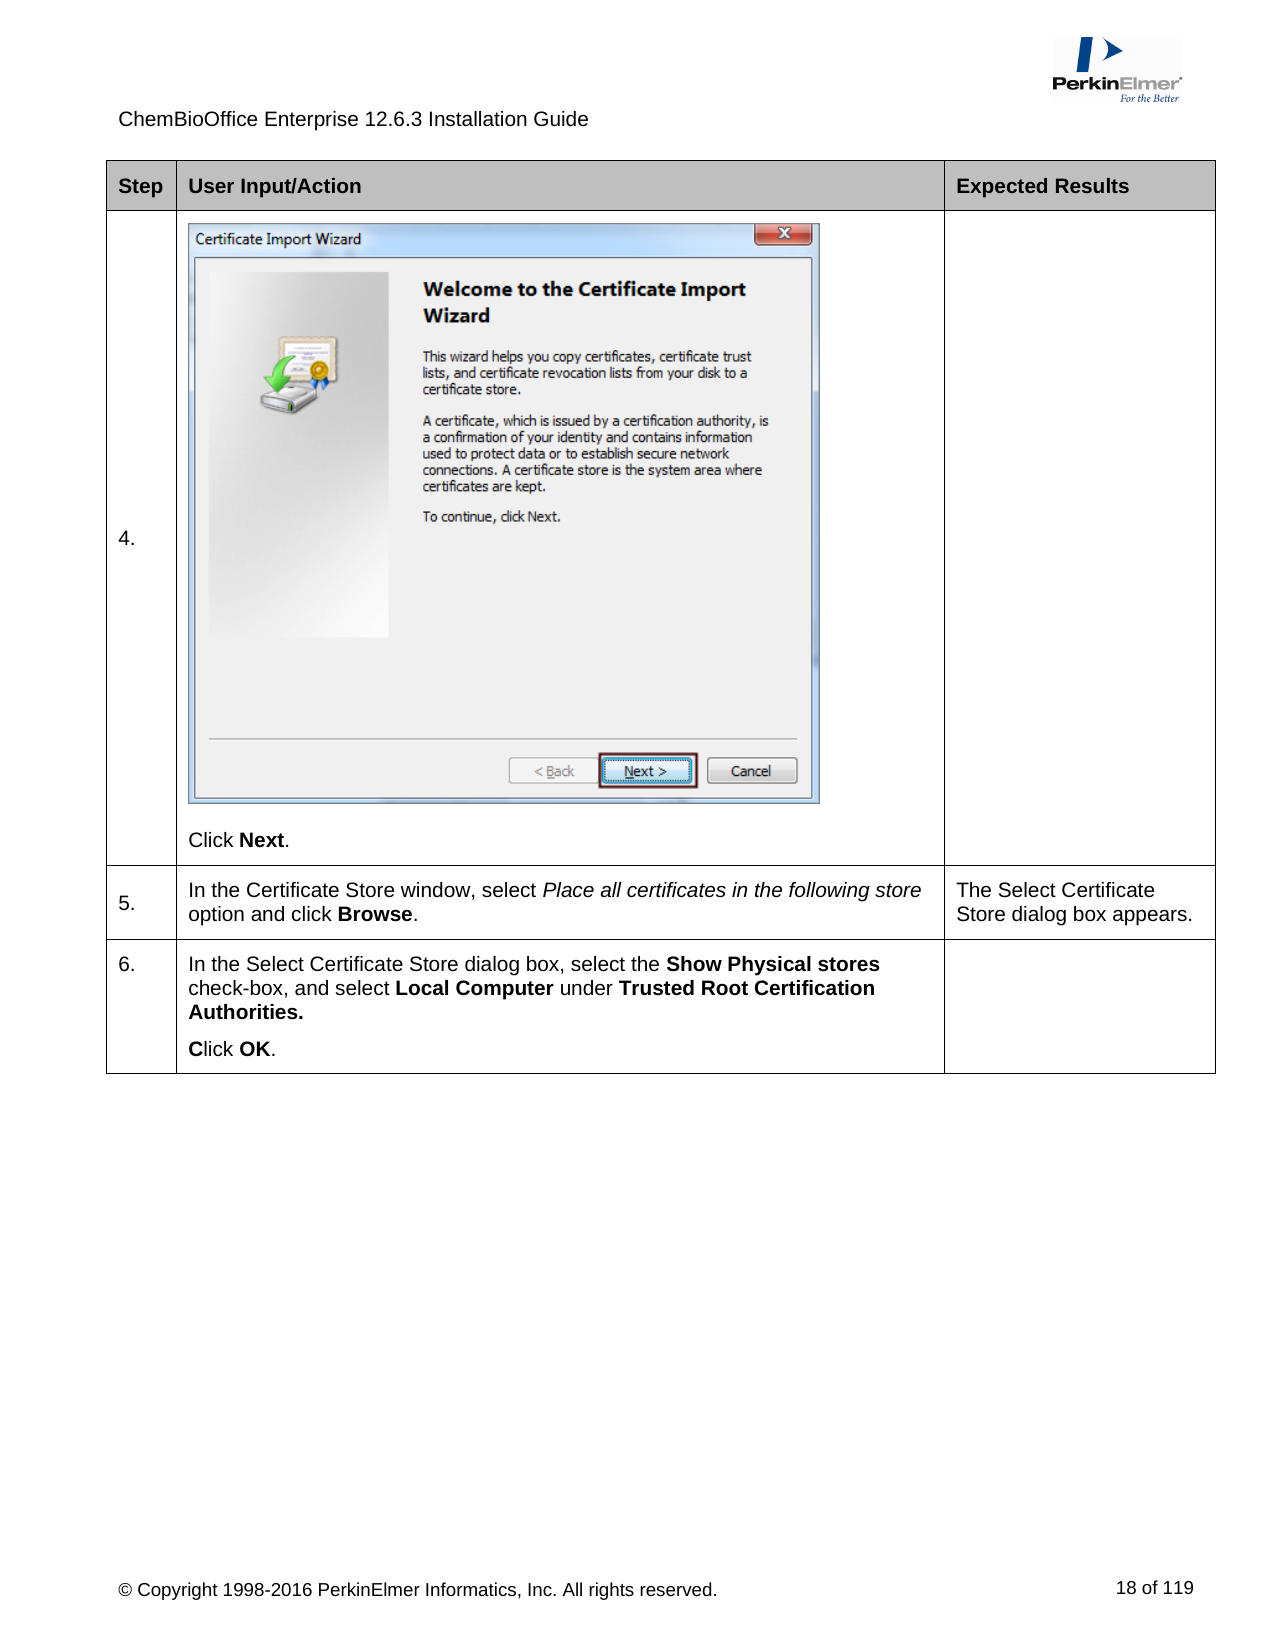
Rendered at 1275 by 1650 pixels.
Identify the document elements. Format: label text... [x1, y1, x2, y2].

table_cell The Select Certificate Store dialog box appears. [945, 866, 1215, 939]
table_header User Input/Action [177, 161, 944, 210]
table_cell 5. [107, 866, 176, 939]
table_cell 6. [107, 940, 176, 1073]
table_header Step [107, 161, 176, 210]
table_cell Click Next. [177, 211, 944, 865]
table_cell In the Select Certificate Store dialog box, select the Show Physical stores check-box, and select Local Computer under Trusted Root Certification Authorities. Click OK. Click Next. [177, 940, 944, 1073]
table_cell [945, 211, 1215, 865]
picture [188, 223, 820, 804]
table_cell In the Certificate Store window, select Place all certificates in the following store option and click Browse. [177, 866, 944, 939]
table_header Expected Results [945, 161, 1215, 210]
picture [1053, 37, 1182, 102]
table_cell [945, 940, 1215, 1073]
table_cell 4. [107, 211, 176, 865]
